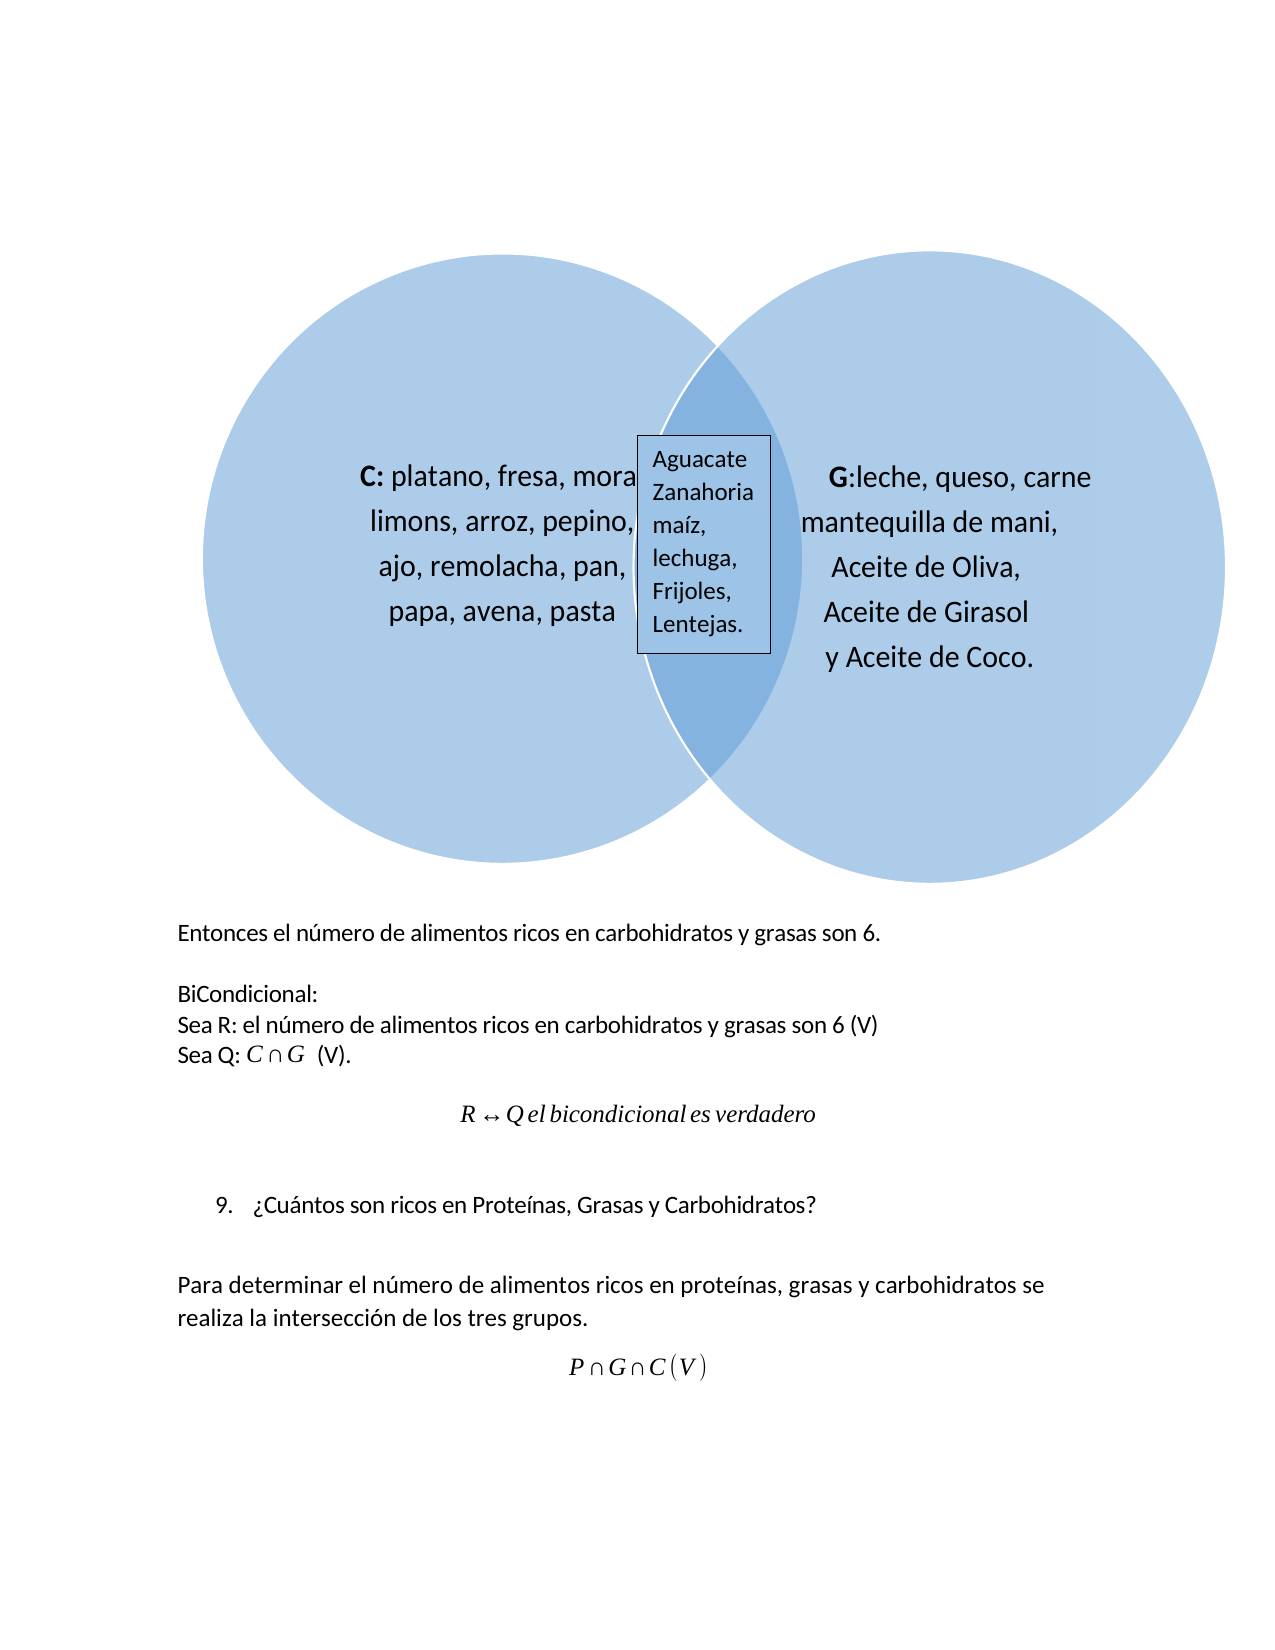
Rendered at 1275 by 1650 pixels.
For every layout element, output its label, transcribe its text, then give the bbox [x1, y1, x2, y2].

text Para determinar el número de alimentos ricos en proteínas, grasas y carbohidratos se realiza la intersección de los tres grupos. [177, 1269, 1098, 1333]
text Sea R: el número de alimentos ricos en carbohidratos y grasas son 6 (V) [177, 1009, 1098, 1039]
text Sea Q: (V). [177, 1039, 1098, 1070]
list ¿Cuántos son ricos en Proteínas, Grasas y Carbohidratos? [215, 1189, 1098, 1220]
text Entonces el número de alimentos ricos en carbohidratos y grasas son 6. [177, 917, 1098, 948]
text BiCondicional: [177, 978, 1098, 1009]
